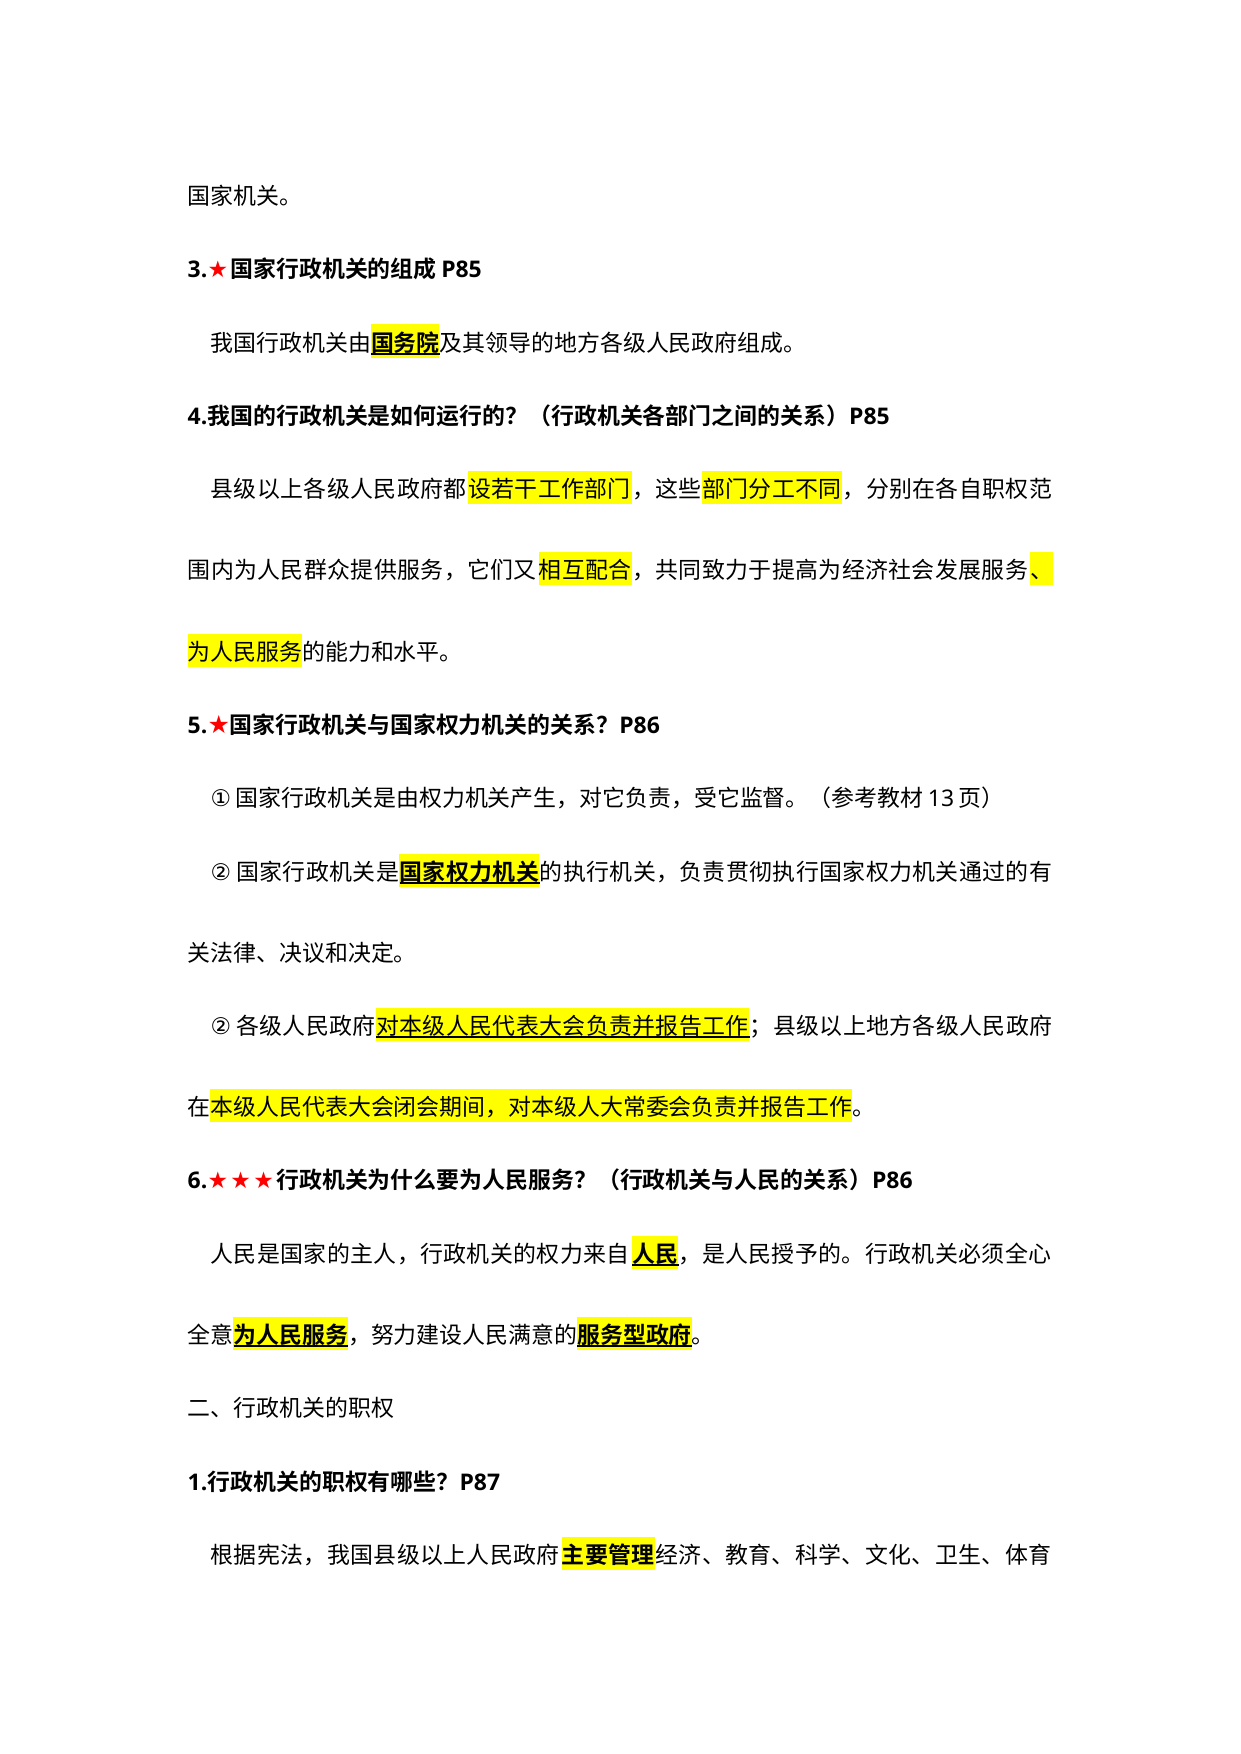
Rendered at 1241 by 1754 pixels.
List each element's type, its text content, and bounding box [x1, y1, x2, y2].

text 人民是国家的主人，行政机关的权力来自人民，是人民授予的。行政机关必须全心全意为人民服务，努力建设人民满意的服务型政府。 [187, 1220, 1053, 1366]
text 5.★国家行政机关与国家权力机关的关系？P86 [187, 691, 1053, 756]
text 县级以上各级人民政府都设若干工作部门，这些部门分工不同，分别在各自职权范围内为人民群众提供服务，它们又相互配合，共同致力于提高为经济社会发展服务、为人民服务的能力和水平。 [187, 455, 1053, 683]
text ①国家行政机关是由权力机关产生，对它负责，受它监督。（参考教材13页） [187, 764, 1053, 829]
text ②国家行政机关是国家权力机关的执行机关，负责贯彻执行国家权力机关通过的有关法律、决议和决定。 [187, 838, 1053, 984]
text 3.★国家行政机关的组成P85 [187, 235, 1053, 300]
text ②各级人民政府对本级人民代表大会负责并报告工作；县级以上地方各级人民政府在本级人民代表大会闭会期间，对本级人大常委会负责并报告工作。 [187, 992, 1053, 1138]
text 二、行政机关的职权 [187, 1374, 1053, 1439]
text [187, 1521, 1053, 1586]
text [187, 162, 1053, 227]
text 我国行政机关由国务院及其领导的地方各级人民政府组成。 [187, 308, 1053, 373]
text 4.我国的行政机关是如何运行的？（行政机关各部门之间的关系）P85 [187, 382, 1053, 447]
text 1.行政机关的职权有哪些？P87 [187, 1448, 1053, 1513]
text 6.★★★行政机关为什么要为人民服务？（行政机关与人民的关系）P86 [187, 1147, 1053, 1212]
